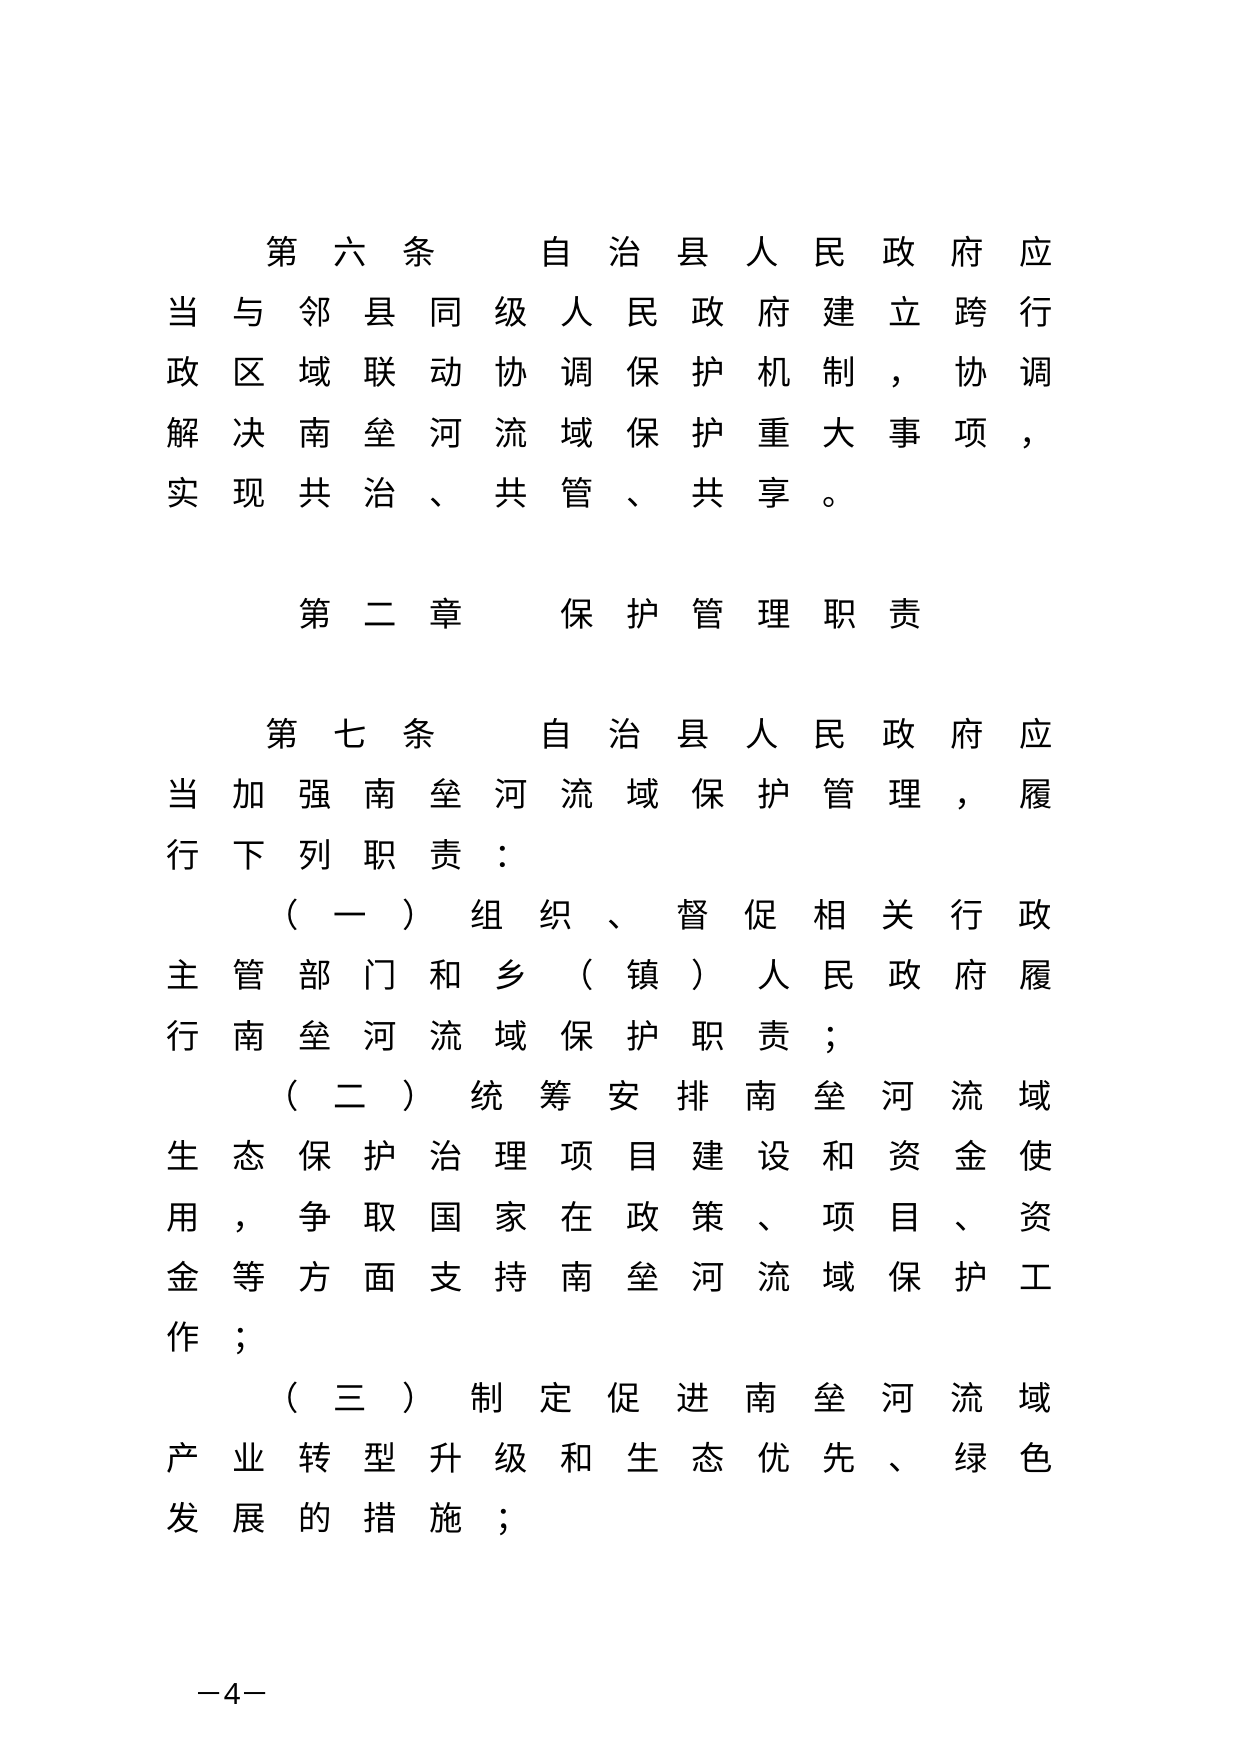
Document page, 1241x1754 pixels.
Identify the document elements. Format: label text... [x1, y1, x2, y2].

text 第六条 自治县人民政府应当与邻县同级人民政府建立跨行政区域联动协调保护机制，协调解决南垒河流域保护重大事项，实现共治、共管、共享。 [167, 219, 1085, 521]
text 第二章 保护管理职责 [167, 581, 1085, 642]
text （二）统筹安排南垒河流域生态保护治理项目建设和资金使用，争取国家在政策、项目、资金等方面支持南垒河流域保护工作； [167, 1064, 1085, 1365]
text 第七条 自治县人民政府应当加强南垒河流域保护管理，履行下列职责： [167, 702, 1085, 883]
text （一）组织、督促相关行政主管部门和乡（镇）人民政府履行南垒河流域保护职责； [167, 883, 1085, 1064]
text （三）制定促进南垒河流域产业转型升级和生态优先、绿色发展的措施； [167, 1365, 1085, 1546]
